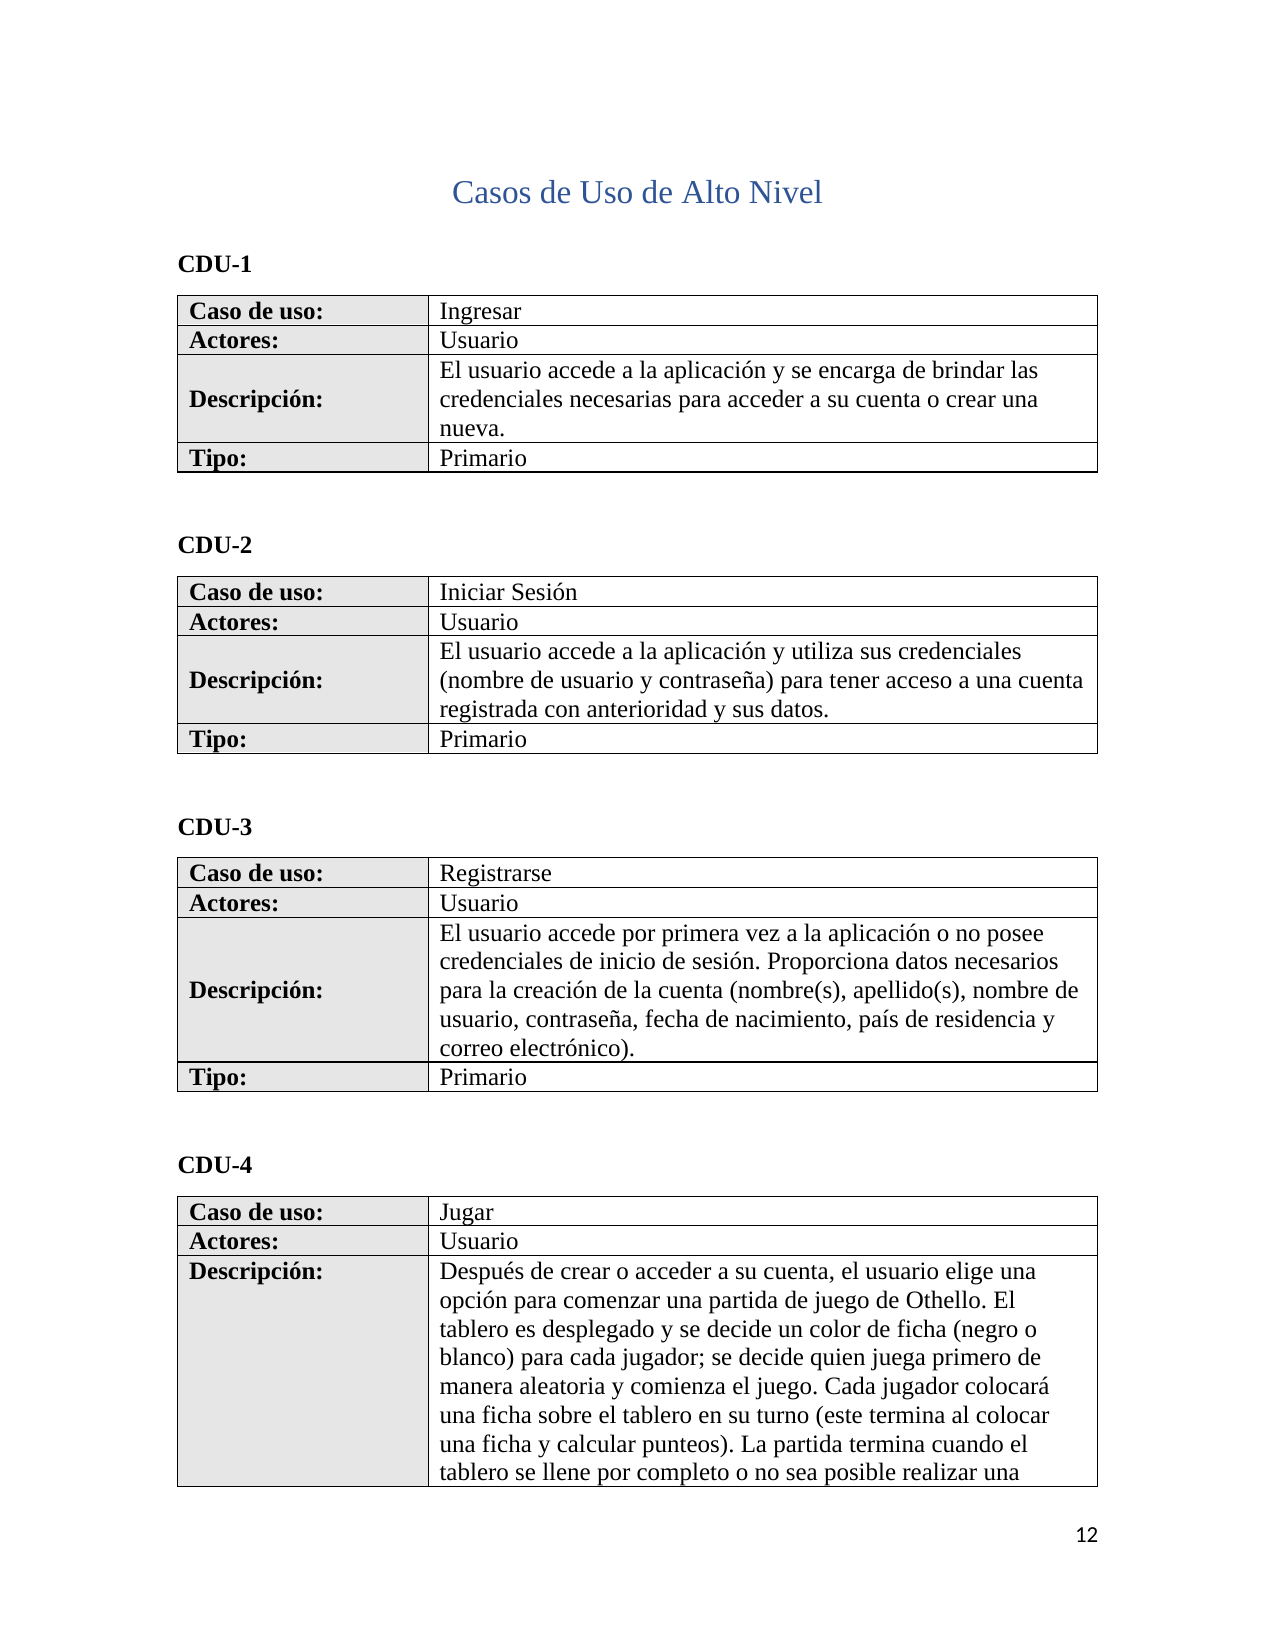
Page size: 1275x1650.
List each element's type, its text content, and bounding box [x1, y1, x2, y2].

table_header Caso de uso: [178, 858, 428, 887]
table_cell El usuario accede a la aplicación y se encarga de brindar las credenciales necesarias para acceder a su cuenta o crear una nueva. [429, 355, 1097, 442]
table_header Ingresar [429, 296, 1097, 324]
text CDU-4 [177, 1150, 1098, 1179]
table_cell Primario [429, 1063, 1097, 1091]
text CDU-1 [177, 249, 1098, 278]
table_cell Usuario [429, 326, 1097, 354]
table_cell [429, 1256, 1097, 1486]
table_cell Usuario [429, 607, 1097, 635]
table_cell Descripción: [178, 918, 428, 1061]
table_cell Descripción: [178, 1256, 428, 1486]
table_cell Tipo: [178, 1063, 428, 1091]
table_cell Primario [429, 443, 1097, 471]
table_cell El usuario accede por primera vez a la aplicación o no posee credenciales de inicio de sesión. Proporciona datos necesarios para la creación de la cuenta (nombre(s), apellido(s), nombre de usuario, contraseña, fecha de nacimiento, país de residencia y correo electrónico). [429, 918, 1097, 1061]
table_cell Primario [429, 724, 1097, 752]
table_cell El usuario accede a la aplicación y utiliza sus credenciales (nombre de usuario y contraseña) para tener acceso a una cuenta registrada con anterioridad y sus datos. [429, 636, 1097, 723]
table_header Caso de uso: [178, 577, 428, 606]
table_cell Descripción: [178, 636, 428, 723]
table_cell Tipo: [178, 443, 428, 471]
table_header Caso de uso: [178, 1197, 428, 1225]
table_cell Actores: [178, 888, 428, 917]
table_cell Tipo: [178, 724, 428, 752]
text CDU-2 [177, 530, 1098, 559]
table_cell Usuario [429, 888, 1097, 917]
table_cell Descripción: [178, 355, 428, 442]
table_cell Actores: [178, 1226, 428, 1255]
table_header Registrarse [429, 858, 1097, 887]
table_header Iniciar Sesión [429, 577, 1097, 606]
table_cell Actores: [178, 607, 428, 635]
subtitle Casos de Uso de Alto Nivel [177, 173, 1098, 211]
text CDU-3 [177, 812, 1098, 840]
table_cell Actores: [178, 326, 428, 354]
table_header Jugar [429, 1197, 1097, 1225]
table_cell Usuario [429, 1226, 1097, 1255]
table_header Caso de uso: [178, 296, 428, 324]
